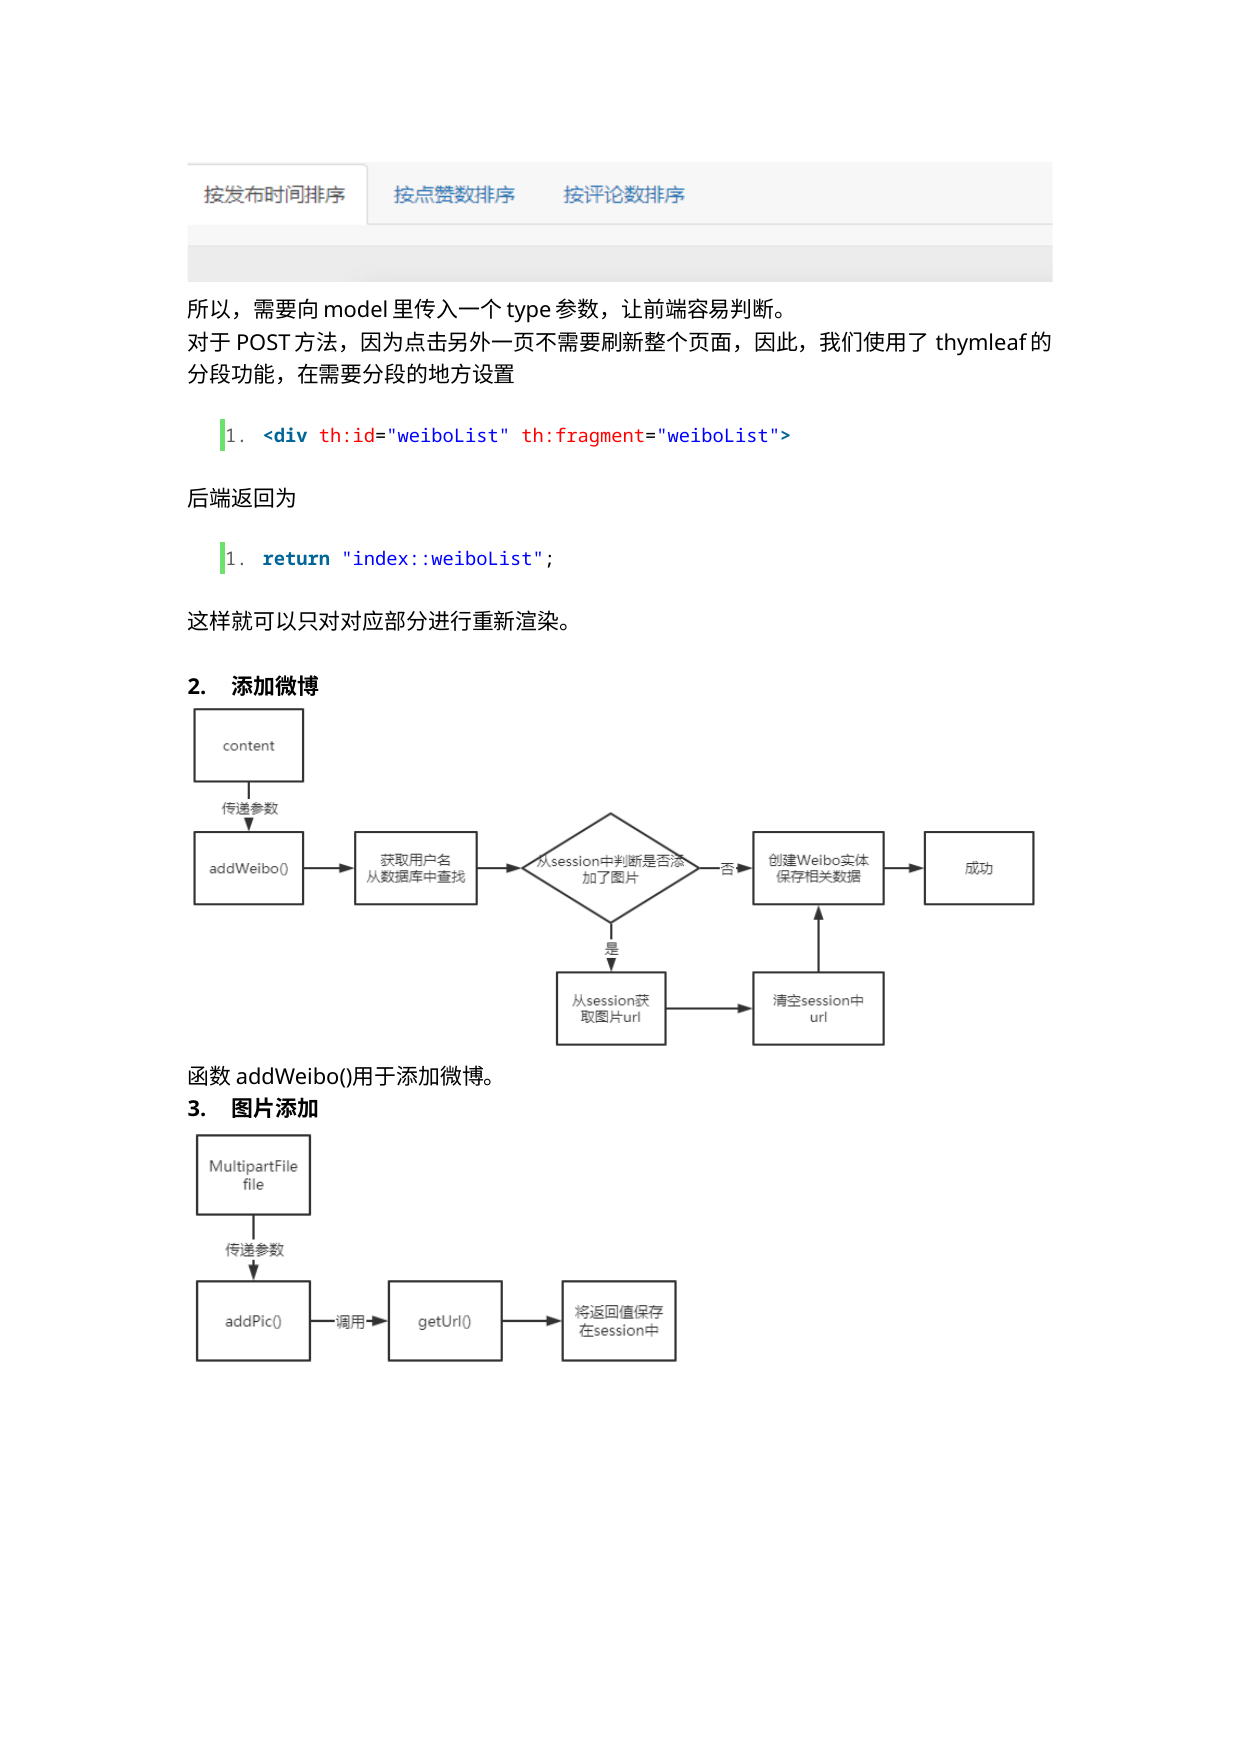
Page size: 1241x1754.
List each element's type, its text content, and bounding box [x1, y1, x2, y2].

list <div th:id="weiboList" th:fragment="weiboList"> [225, 419, 1053, 451]
text 所以，需要向model里传入一个type参数，让前端容易判断。 [187, 292, 1053, 324]
list 图片添加 [187, 1091, 1053, 1124]
text 这样就可以只对对应部分进行重新渲染。 [187, 604, 1053, 636]
picture [187, 162, 1053, 282]
list 添加微博 [187, 669, 1053, 701]
picture [187, 1123, 688, 1390]
list return "index::weiboList"; [225, 542, 1053, 574]
text 函数addWeibo()用于添加微博。 [187, 1059, 1053, 1091]
text 后端返回为 [187, 480, 1053, 513]
picture [187, 701, 1053, 1056]
text 对于POST方法，因为点击另外一页不需要刷新整个页面，因此，我们使用了thymleaf的分段功能，在需要分段的地方设置 [187, 324, 1053, 389]
